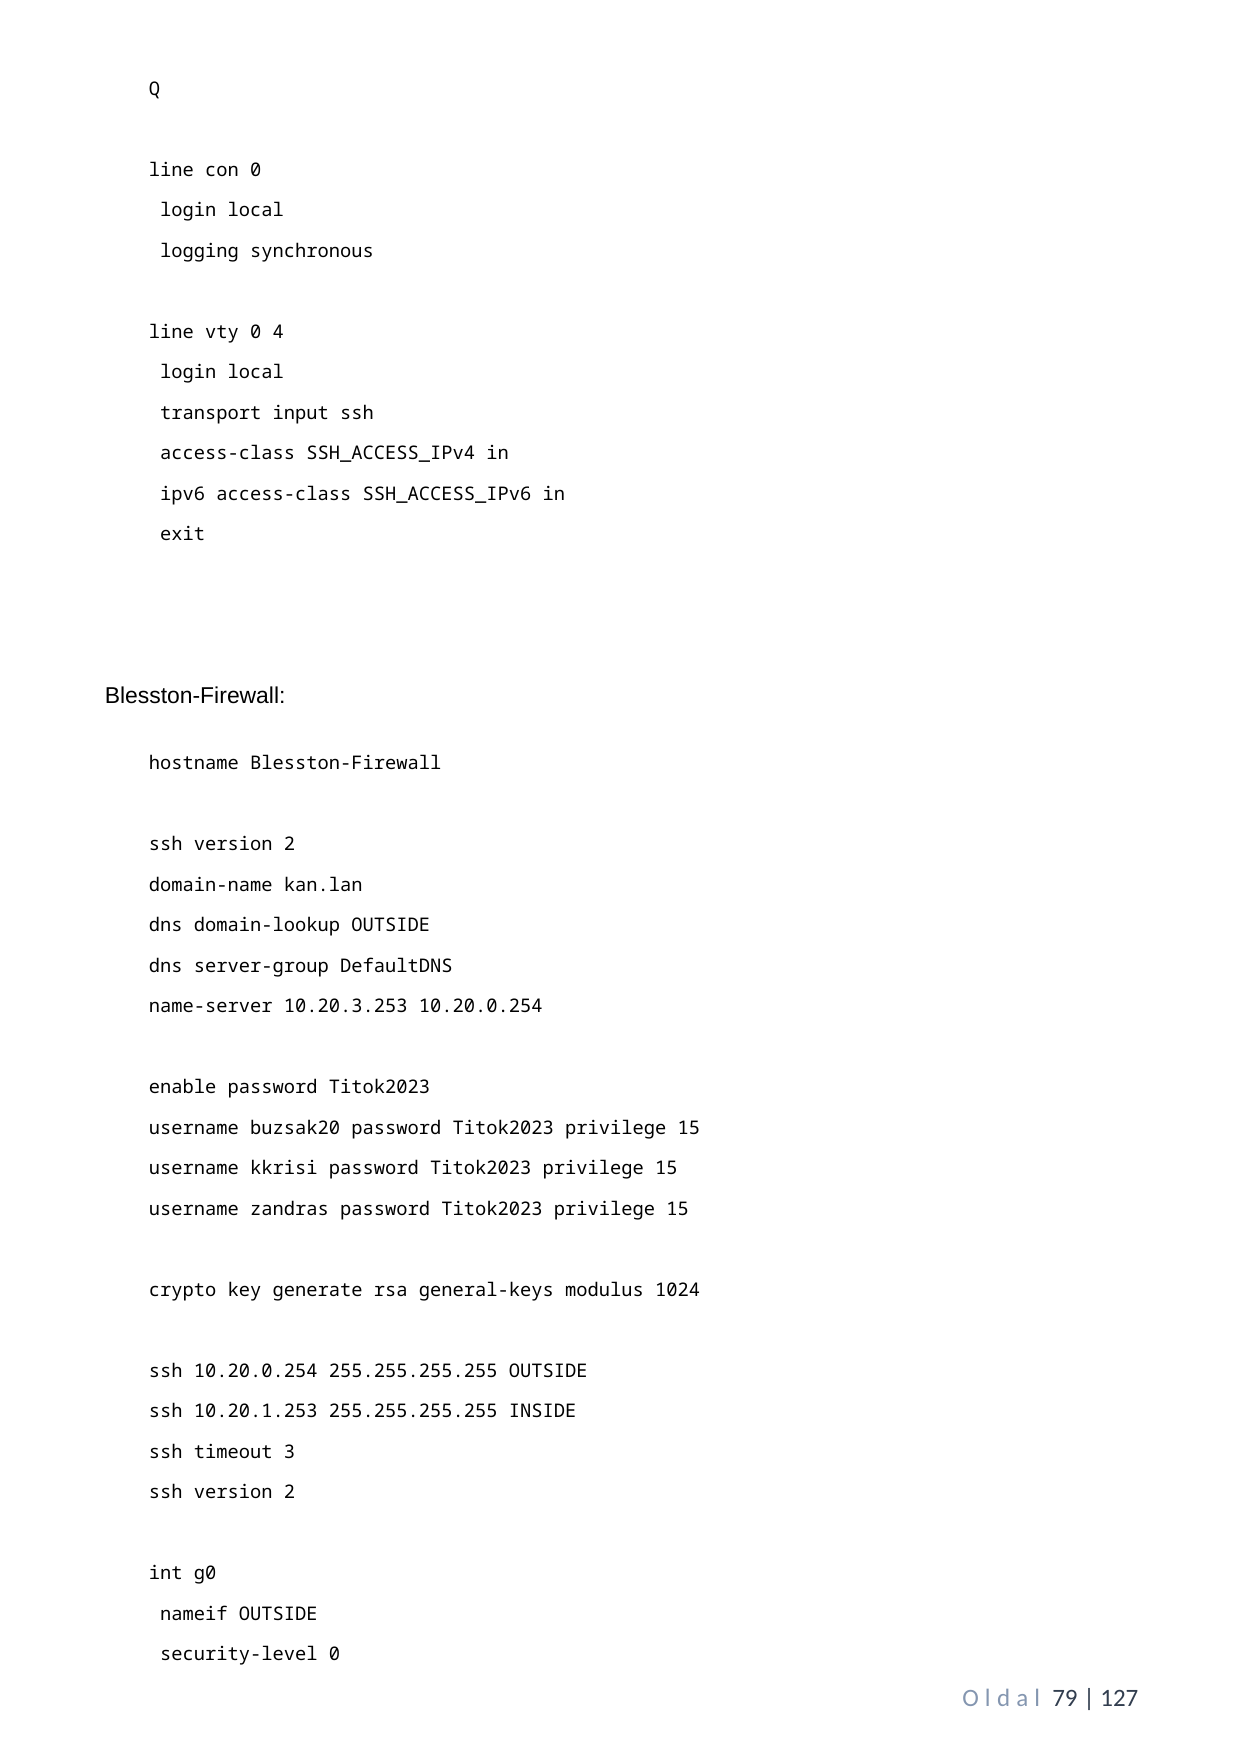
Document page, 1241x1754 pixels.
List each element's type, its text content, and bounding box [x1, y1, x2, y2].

text ssh 10.20.1.253 255.255.255.255 INSIDE [149, 1398, 1165, 1423]
text access-class SSH_ACCESS_IPv4 in [149, 440, 1165, 465]
text domain-name kan.lan [149, 871, 1165, 896]
text ssh timeout 3 [149, 1438, 1165, 1464]
text Q [149, 75, 1165, 101]
text line con 0 [149, 156, 1165, 182]
text int g0 [149, 1560, 1165, 1585]
text exit [149, 521, 1165, 546]
text username kkrisi password Titok2023 privilege 15 [149, 1154, 1165, 1180]
text transport input ssh [149, 399, 1165, 425]
text ipv6 access-class SSH_ACCESS_IPv6 in [149, 480, 1165, 506]
text line vty 0 4 [149, 318, 1165, 344]
text hostname Blesston-Firewall [149, 749, 1165, 775]
text security-level 0 [149, 1641, 1165, 1666]
text username buzsak20 password Titok2023 privilege 15 [149, 1114, 1165, 1139]
text ssh 10.20.0.254 255.255.255.255 OUTSIDE [149, 1357, 1165, 1383]
text crypto key generate rsa general-keys modulus 1024 [149, 1276, 1165, 1302]
subtitle Blesston-Firewall: [75, 682, 1165, 709]
text enable password Titok2023 [149, 1073, 1165, 1099]
text ssh version 2 [149, 1479, 1165, 1504]
text nameif OUTSIDE [149, 1600, 1165, 1626]
text login local [149, 197, 1165, 222]
text login local [149, 359, 1165, 384]
text dns domain-lookup OUTSIDE [149, 911, 1165, 937]
text ssh version 2 [149, 830, 1165, 856]
text name-server 10.20.3.253 10.20.0.254 [149, 992, 1165, 1018]
text username zandras password Titok2023 privilege 15 [149, 1195, 1165, 1221]
text dns server-group DefaultDNS [149, 952, 1165, 977]
text logging synchronous [149, 237, 1165, 263]
